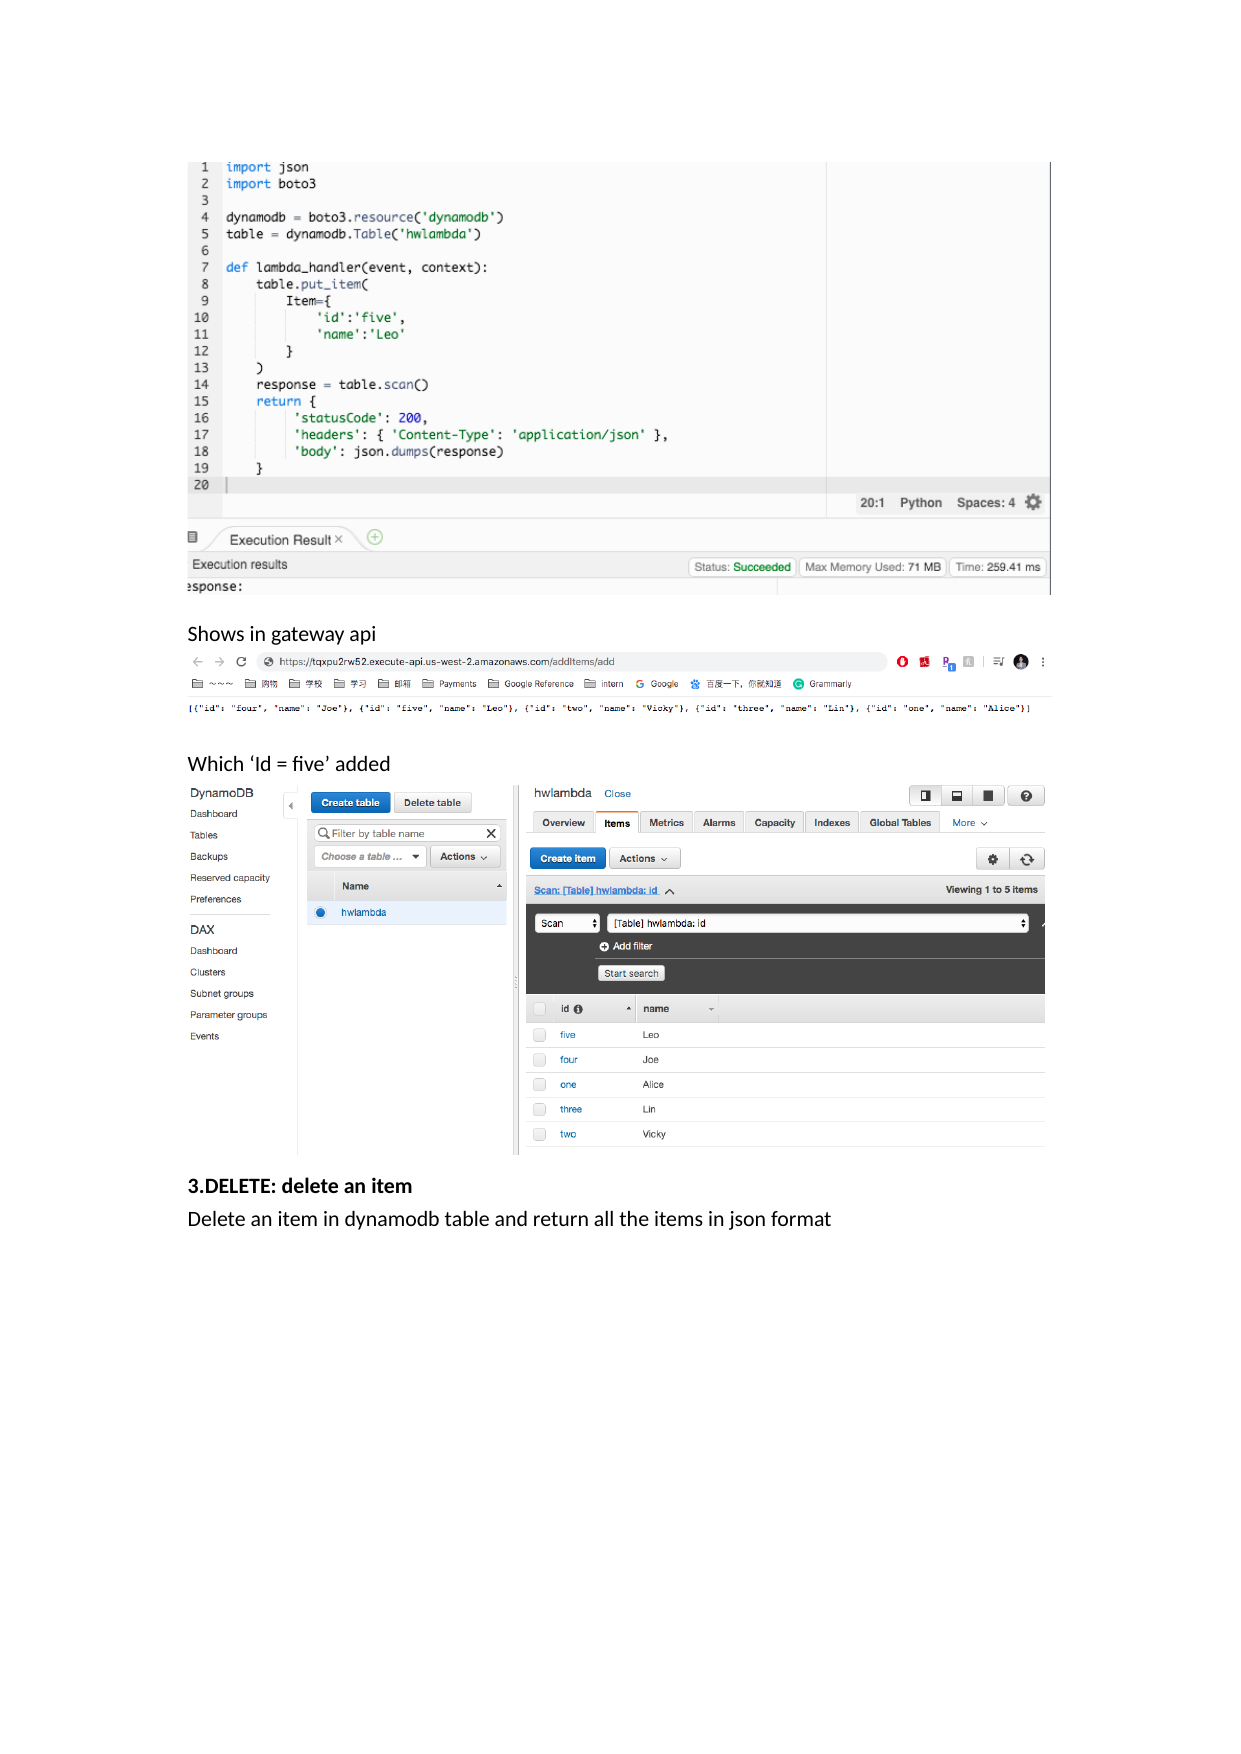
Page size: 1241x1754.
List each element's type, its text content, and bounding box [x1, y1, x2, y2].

list Shows in gateway api [187, 617, 1053, 649]
picture [187, 649, 1052, 732]
list DELETE: delete an item [187, 1169, 1053, 1202]
list Which ‘Id = five’ added [187, 747, 1053, 779]
picture [187, 162, 1052, 595]
list Delete an item in dynamodb table and return all the items in json format [187, 1202, 1053, 1234]
picture [187, 779, 1052, 1155]
